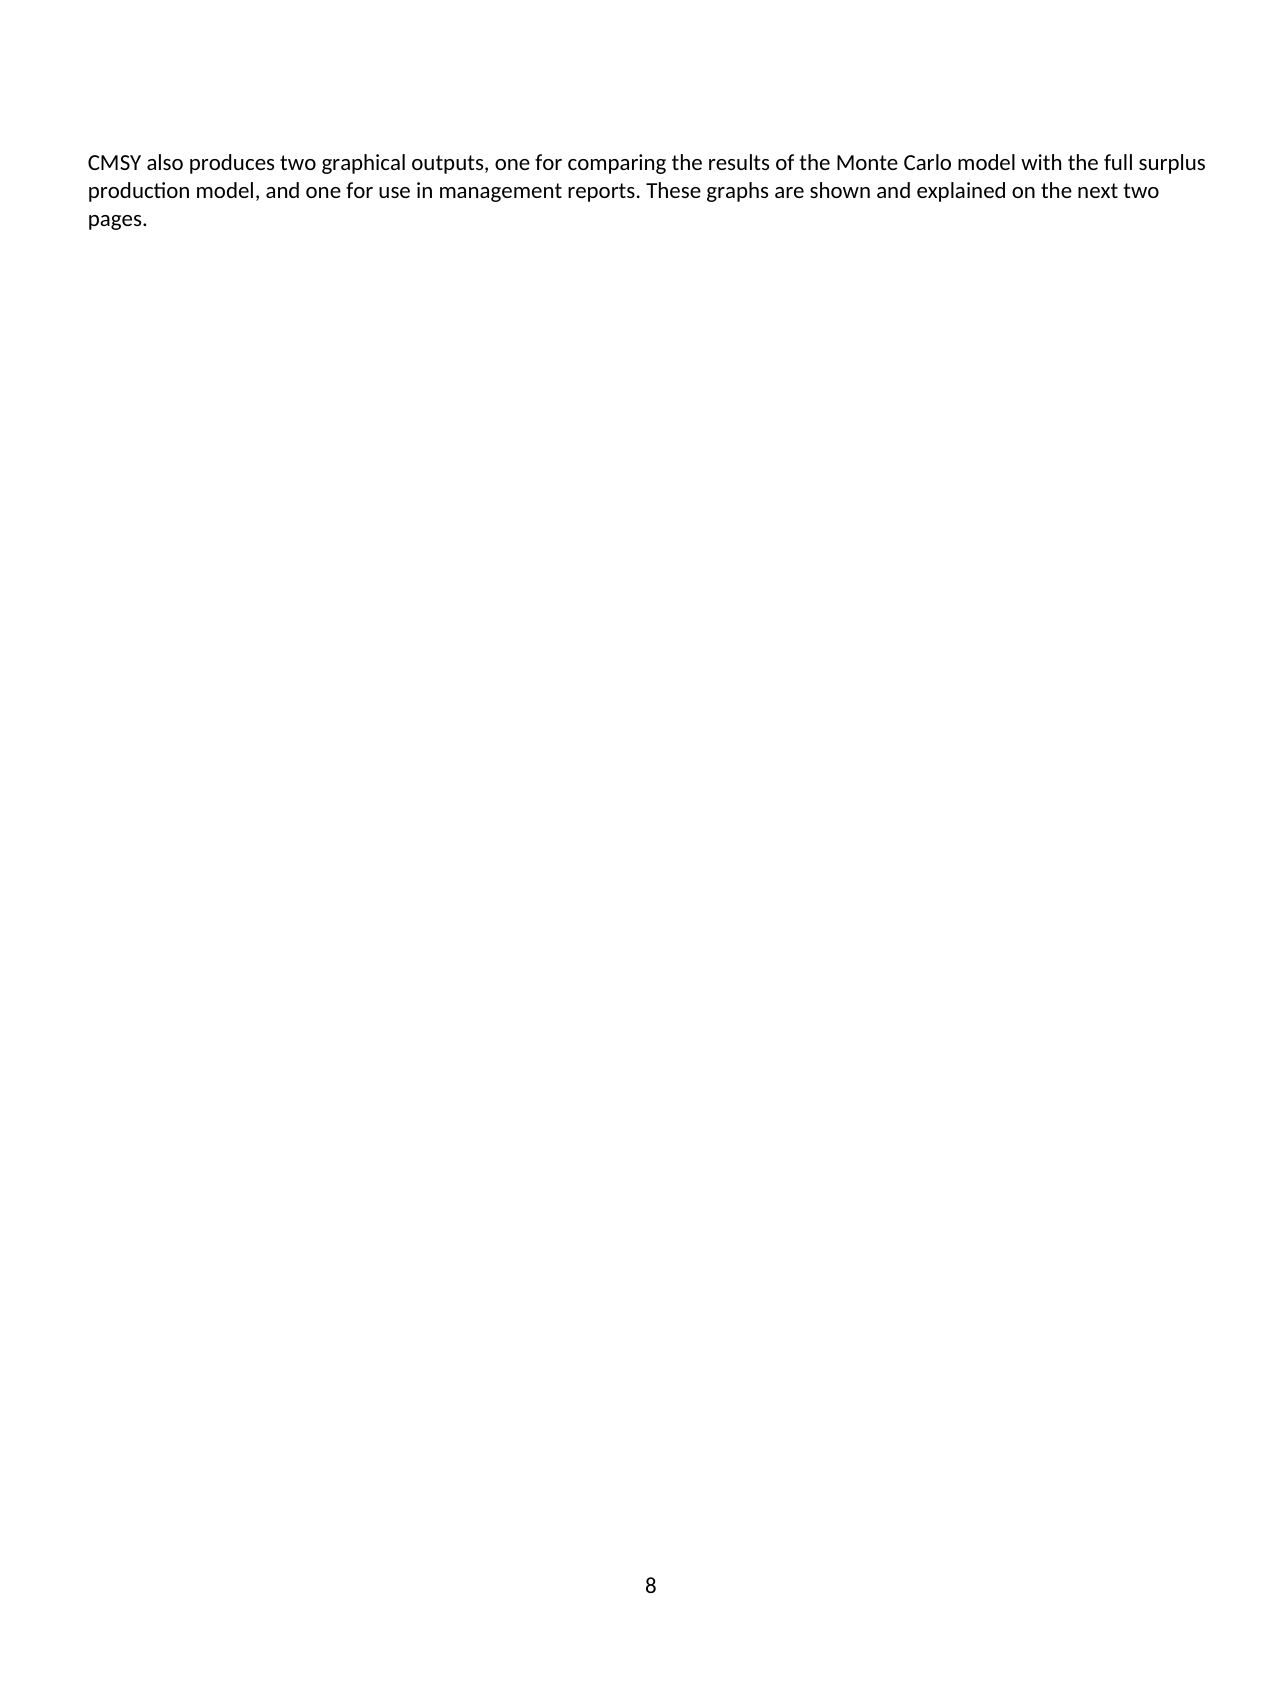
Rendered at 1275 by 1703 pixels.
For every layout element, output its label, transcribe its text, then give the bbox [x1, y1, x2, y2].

text CMSY also produces two graphical outputs, one for comparing the results of the Monte Carlo model with the full surplus production model, and one for use in management reports. These graphs are shown and explained on the next two pages. [88, 148, 1213, 232]
